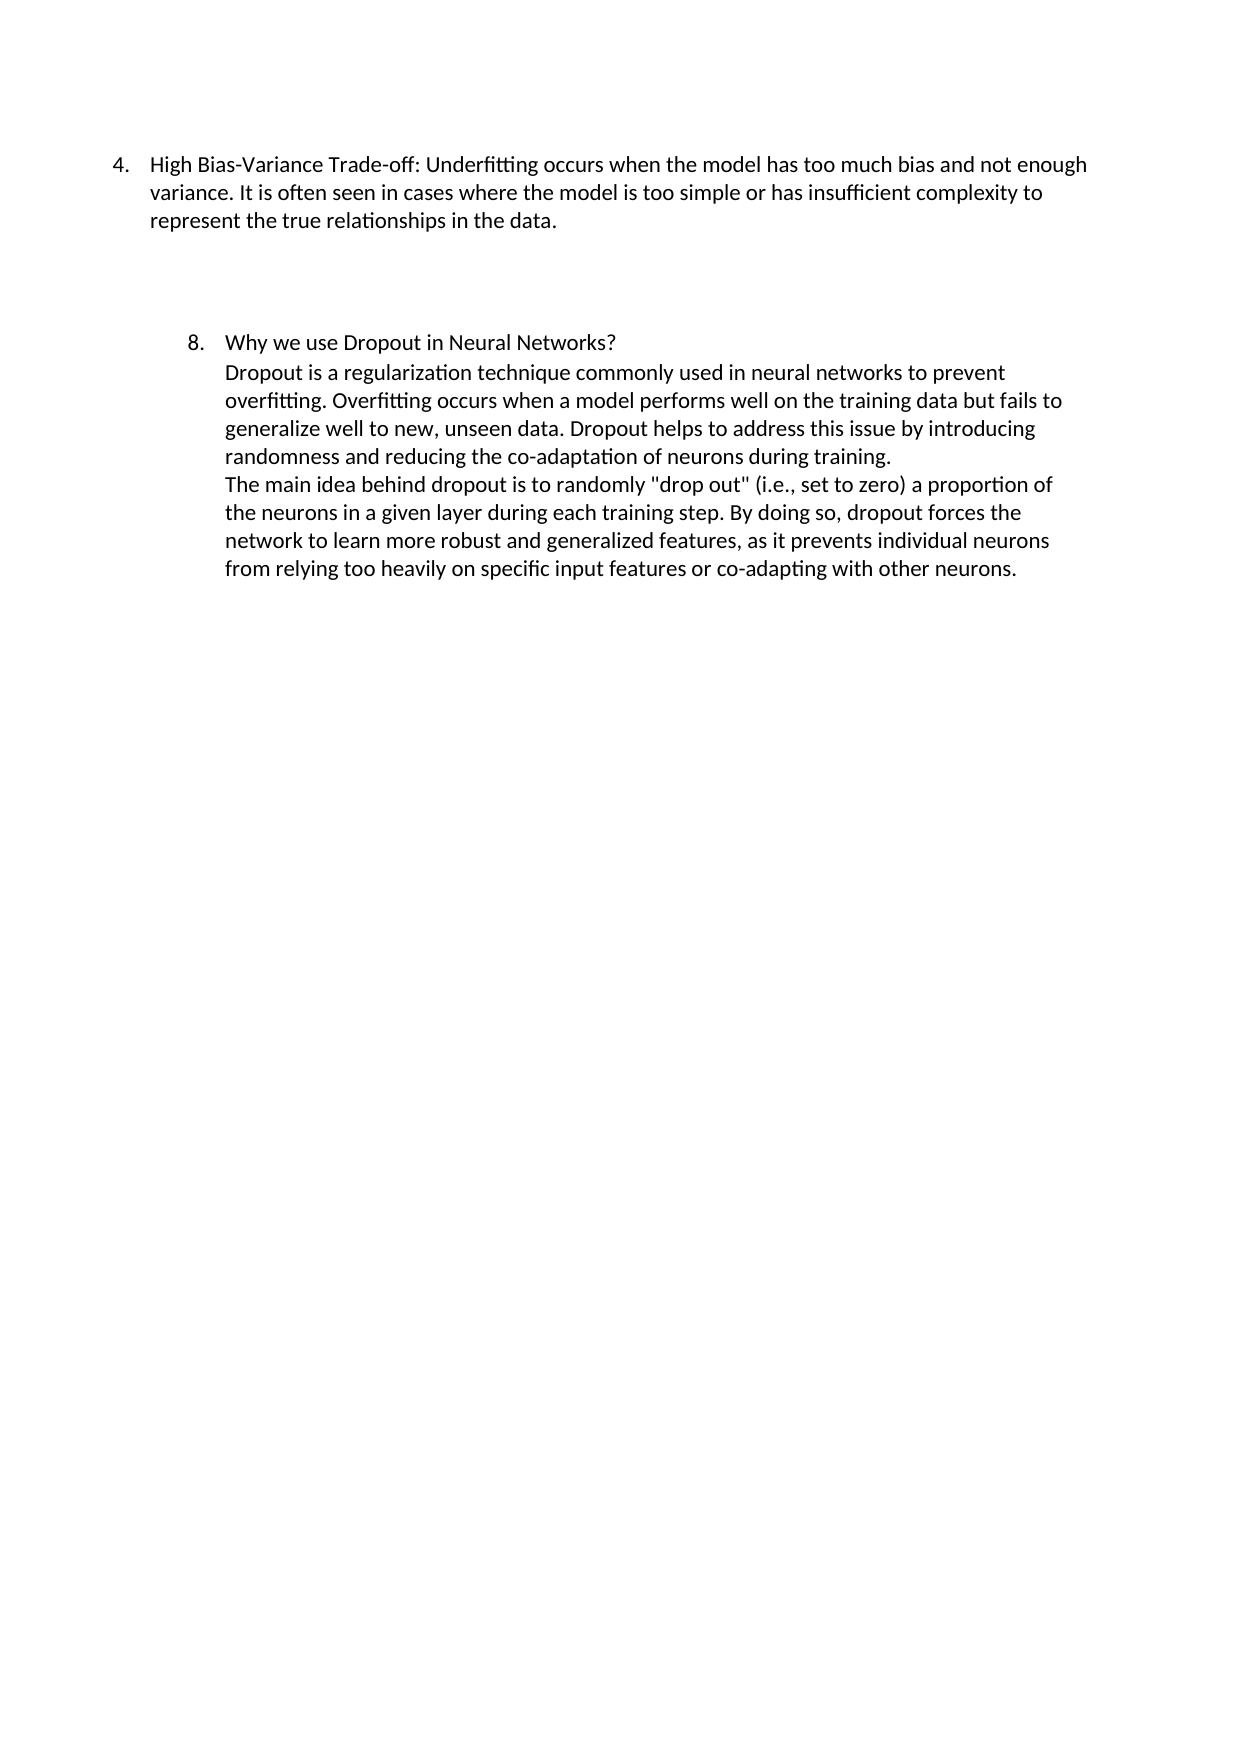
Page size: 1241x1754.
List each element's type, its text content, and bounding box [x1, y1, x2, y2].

list Dropout is a regularization technique commonly used in neural networks to prevent overfitting. Overfitting occurs when a model performs well on the training data but fails to generalize well to new, unseen data. Dropout helps to address this issue by introducing randomness and reducing the co-adaptation of neurons during training. [225, 358, 1090, 470]
list Why we use Dropout in Neural Networks? [187, 328, 1090, 356]
list High Bias-Variance Trade-off: Underfitting occurs when the model has too much bias and not enough variance. It is often seen in cases where the model is too simple or has insufficient complexity to represent the true relationships in the data. [112, 150, 1090, 234]
list The main idea behind dropout is to randomly "drop out" (i.e., set to zero) a proportion of the neurons in a given layer during each training step. By doing so, dropout forces the network to learn more robust and generalized features, as it prevents individual neurons from relying too heavily on specific input features or co-adapting with other neurons. [225, 470, 1090, 582]
